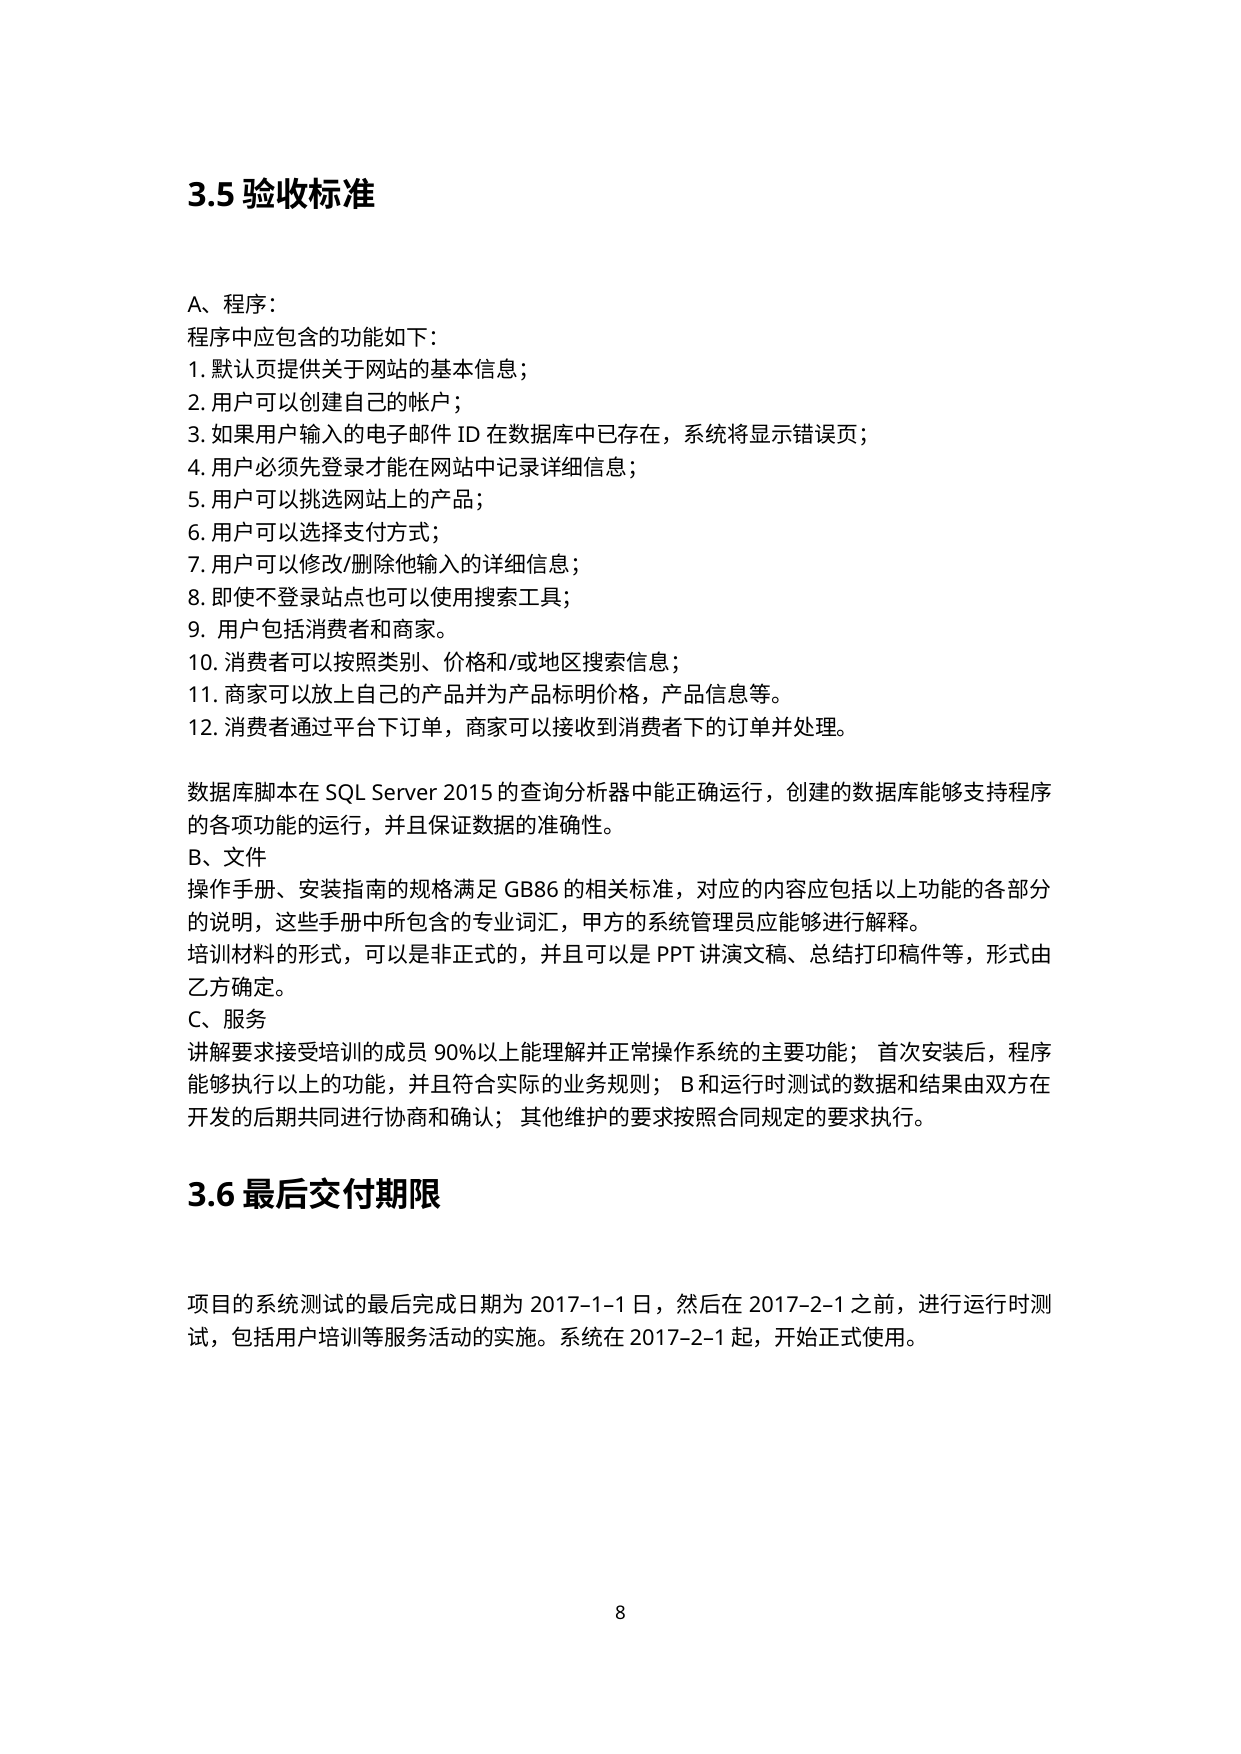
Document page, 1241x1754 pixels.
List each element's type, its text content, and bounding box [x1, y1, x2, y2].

text 11. 商家可以放上自己的产品并为产品标明价格，产品信息等。 [187, 677, 1053, 710]
text 讲解要求接受培训的成员90%以上能理解并正常操作系统的主要功能； 首次安装后，程序能够执行以上的功能，并且符合实际的业务规则； B和运行时测试的数据和结果由双方在开发的后期共同进行协商和确认； 其他维护的要求按照合同规定的要求执行。 [187, 1035, 1053, 1132]
text 培训材料的形式，可以是非正式的，并且可以是PPT讲演文稿、总结打印稿件等，形式由乙方确定。 [187, 937, 1053, 1002]
text 12. 消费者通过平台下订单，商家可以接收到消费者下的订单并处理。 [187, 710, 1053, 742]
text B、文件 [187, 840, 1053, 872]
text 6. 用户可以选择支付方式； [187, 515, 1053, 547]
subtitle 3.6最后交付期限 [187, 1159, 1053, 1224]
text 1. 默认页提供关于网站的基本信息； [187, 352, 1053, 385]
text 8. 即使不登录站点也可以使用搜索工具； [187, 580, 1053, 612]
text 项目的系统测试的最后完成日期为2017–1–1日，然后在2017–2–1之前，进行运行时测试，包括用户培训等服务活动的实施。系统在2017–2–1起，开始正式使用。 [187, 1287, 1053, 1352]
text 4. 用户必须先登录才能在网站中记录详细信息； [187, 450, 1053, 482]
text 2. 用户可以创建自己的帐户； [187, 385, 1053, 417]
text C、服务 [187, 1002, 1053, 1035]
text A、程序： [187, 287, 1053, 320]
text 9. 用户包括消费者和商家。 [187, 612, 1053, 645]
text 程序中应包含的功能如下： [187, 320, 1053, 352]
text 数据库脚本在SQL Server 2015的查询分析器中能正确运行，创建的数据库能够支持程序的各项功能的运行，并且保证数据的准确性。 [187, 775, 1053, 840]
text 5. 用户可以挑选网站上的产品； [187, 482, 1053, 515]
text 7. 用户可以修改/删除他输入的详细信息； [187, 547, 1053, 580]
text 操作手册、安装指南的规格满足GB86的相关标准，对应的内容应包括以上功能的各部分的说明，这些手册中所包含的专业词汇，甲方的系统管理员应能够进行解释。 [187, 872, 1053, 937]
text 10. 消费者可以按照类别、价格和/或地区搜索信息； [187, 645, 1053, 677]
text 3. 如果用户输入的电子邮件 ID 在数据库中已存在，系统将显示错误页； [187, 417, 1053, 450]
subtitle 3.5验收标准 [187, 160, 1053, 225]
